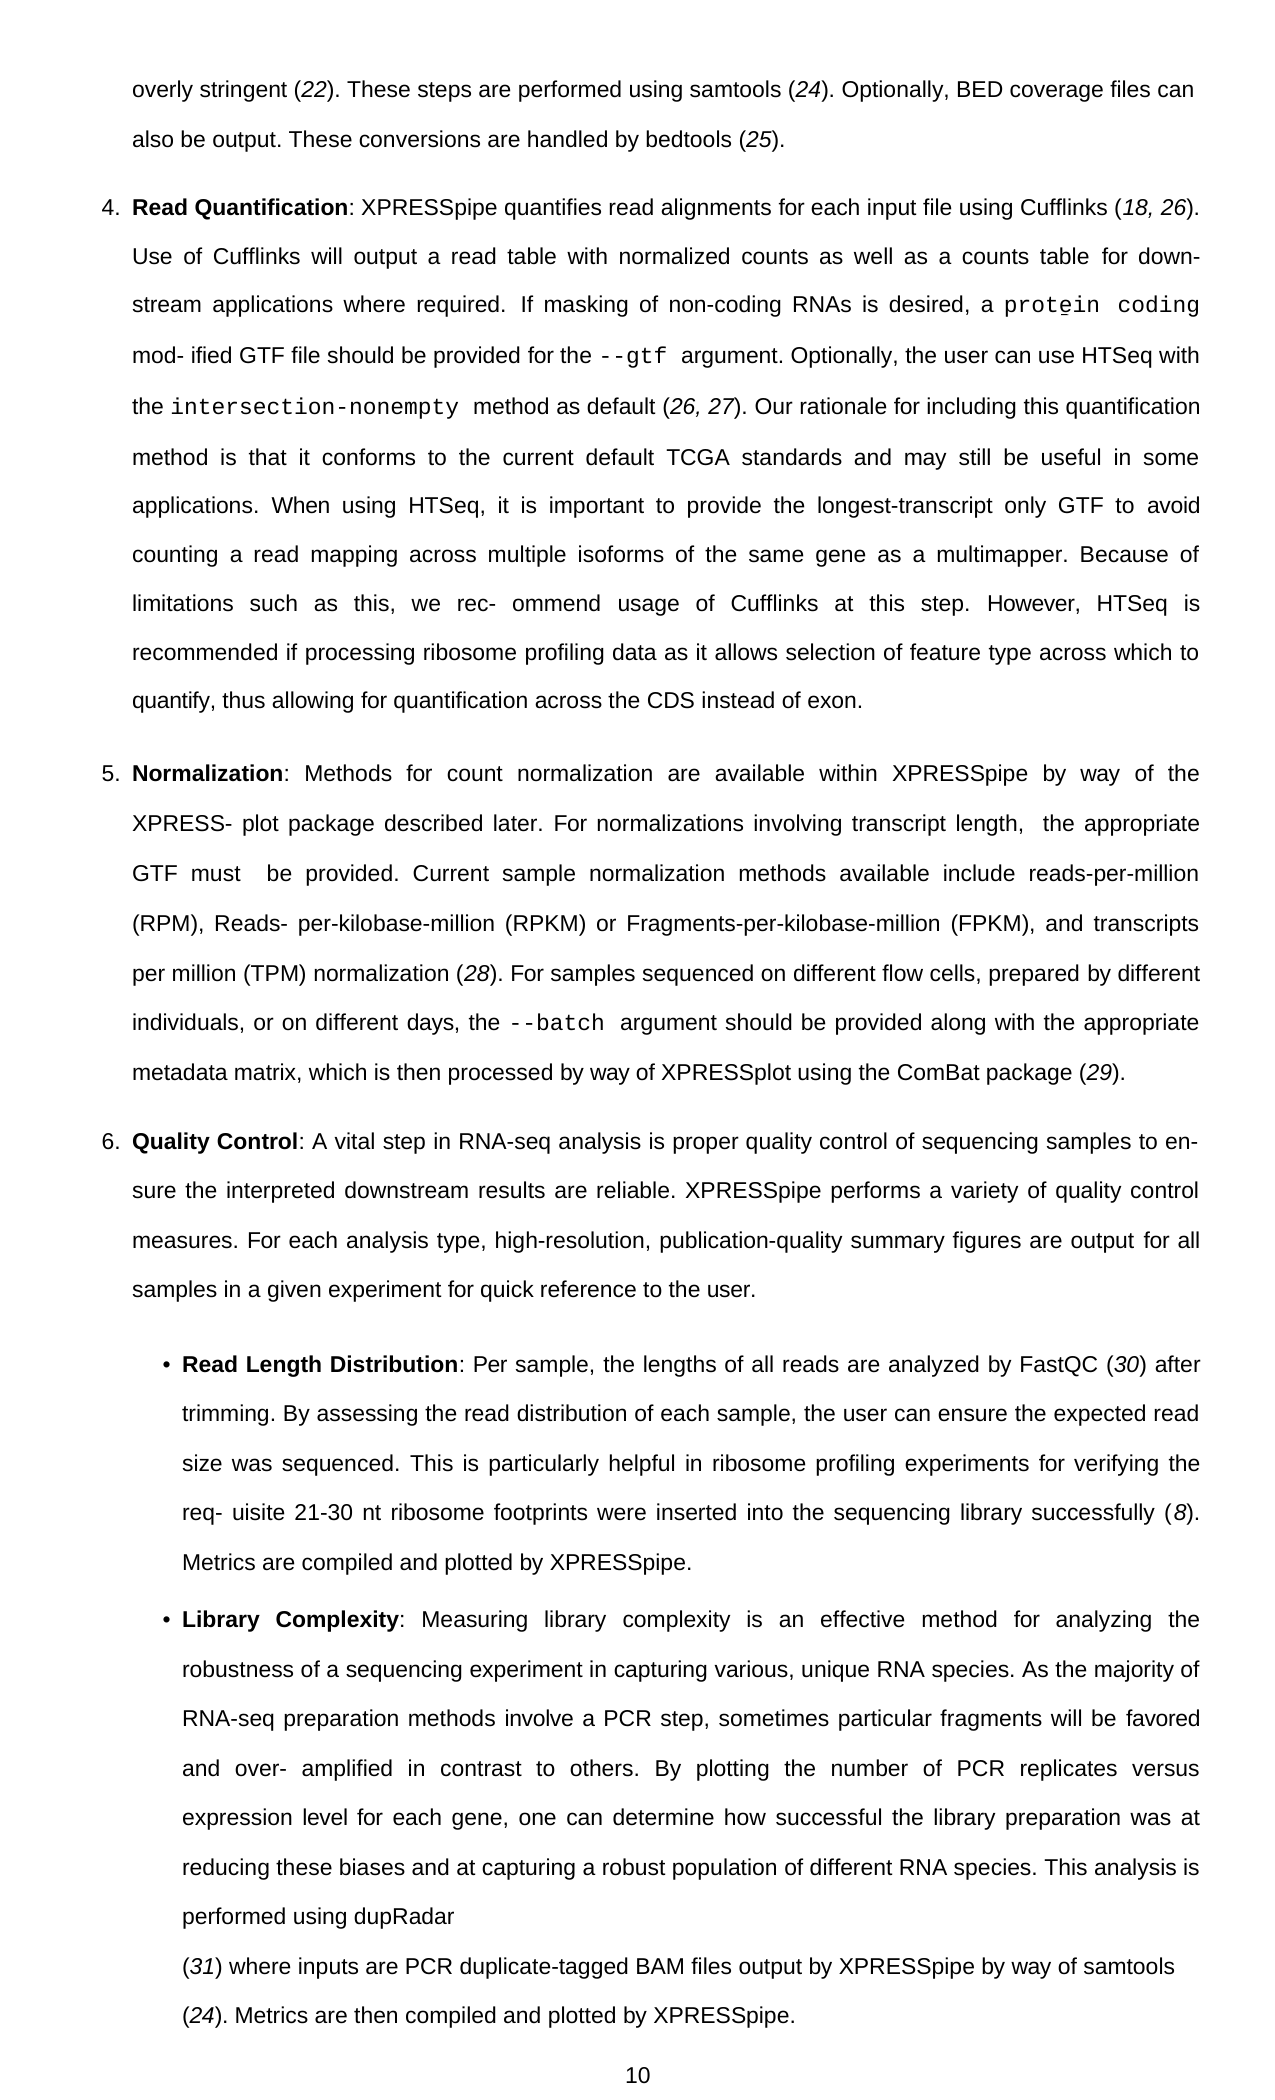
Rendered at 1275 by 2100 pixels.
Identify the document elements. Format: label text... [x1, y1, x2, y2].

text overly stringent (22). These steps are performed using samtools (24). Optionally, BED coverage files can also be output. These conversions are handled by bedtools (25). [132, 76, 1221, 152]
list Read Quantification: XPRESSpipe quantifies read alignments for each input file using Cufflinks (18, 26). Use of Cufflinks will output a read table with normalized counts as well as a counts table for down- stream applications where required. If masking of non-coding RNAs is desired, a protein coding mod- ified GTF file should be provided for the --gtf argument. Optionally, the user can use HTSeq with the intersection-nonempty method as default (26, 27). Our rationale for including this quantification method is that it conforms to the current default TCGA standards and may still be useful in some applications. When using HTSeq, it is important to provide the longest-transcript only GTF to avoid counting a read mapping across multiple isoforms of the same gene as a multimapper. Because of limitations such as this, we rec- ommend usage of Cufflinks at this step. However, HTSeq is recommended if processing ribosome profiling data as it allows selection of feature type across which to quantify, thus allowing for quantification across the CDS instead of exon. [101, 194, 1200, 714]
list Read Length Distribution: Per sample, the lengths of all reads are analyzed by FastQC (30) after trimming. By assessing the read distribution of each sample, the user can ensure the expected read size was sequenced. This is particularly helpful in ribosome profiling experiments for verifying the req- uisite 21-30 nt ribosome footprints were inserted into the sequencing library successfully (8). Metrics are compiled and plotted by XPRESSpipe. [162, 1351, 1200, 1575]
list Library Complexity: Measuring library complexity is an effective method for analyzing the robustness of a sequencing experiment in capturing various, unique RNA species. As the majority of RNA-seq preparation methods involve a PCR step, sometimes particular fragments will be favored and over- amplified in contrast to others. By plotting the number of PCR replicates versus expression level for each gene, one can determine how successful the library preparation was at reducing these biases and at capturing a robust population of different RNA species. This analysis is performed using dupRadar [162, 1606, 1200, 1929]
text (31) where inputs are PCR duplicate-tagged BAM files output by XPRESSpipe by way of samtools (24). Metrics are then compiled and plotted by XPRESSpipe. [182, 1953, 1200, 2028]
list Quality Control: A vital step in RNA-seq analysis is proper quality control of sequencing samples to en- sure the interpreted downstream results are reliable. XPRESSpipe performs a variety of quality control measures. For each analysis type, high-resolution, publication-quality summary figures are output for all samples in a given experiment for quick reference to the user. [101, 1128, 1200, 1302]
list Normalization: Methods for count normalization are available within XPRESSpipe by way of the XPRESS- plot package described later. For normalizations involving transcript length, the appropriate GTF must be provided. Current sample normalization methods available include reads-per-million (RPM), Reads- per-kilobase-million (RPKM) or Fragments-per-kilobase-million (FPKM), and transcripts per million (TPM) normalization (28). For samples sequenced on different flow cells, prepared by different individuals, or on different days, the --batch argument should be provided along with the appropriate metadata matrix, which is then processed by way of XPRESSplot using the ComBat package (29). [101, 742, 1200, 1091]
